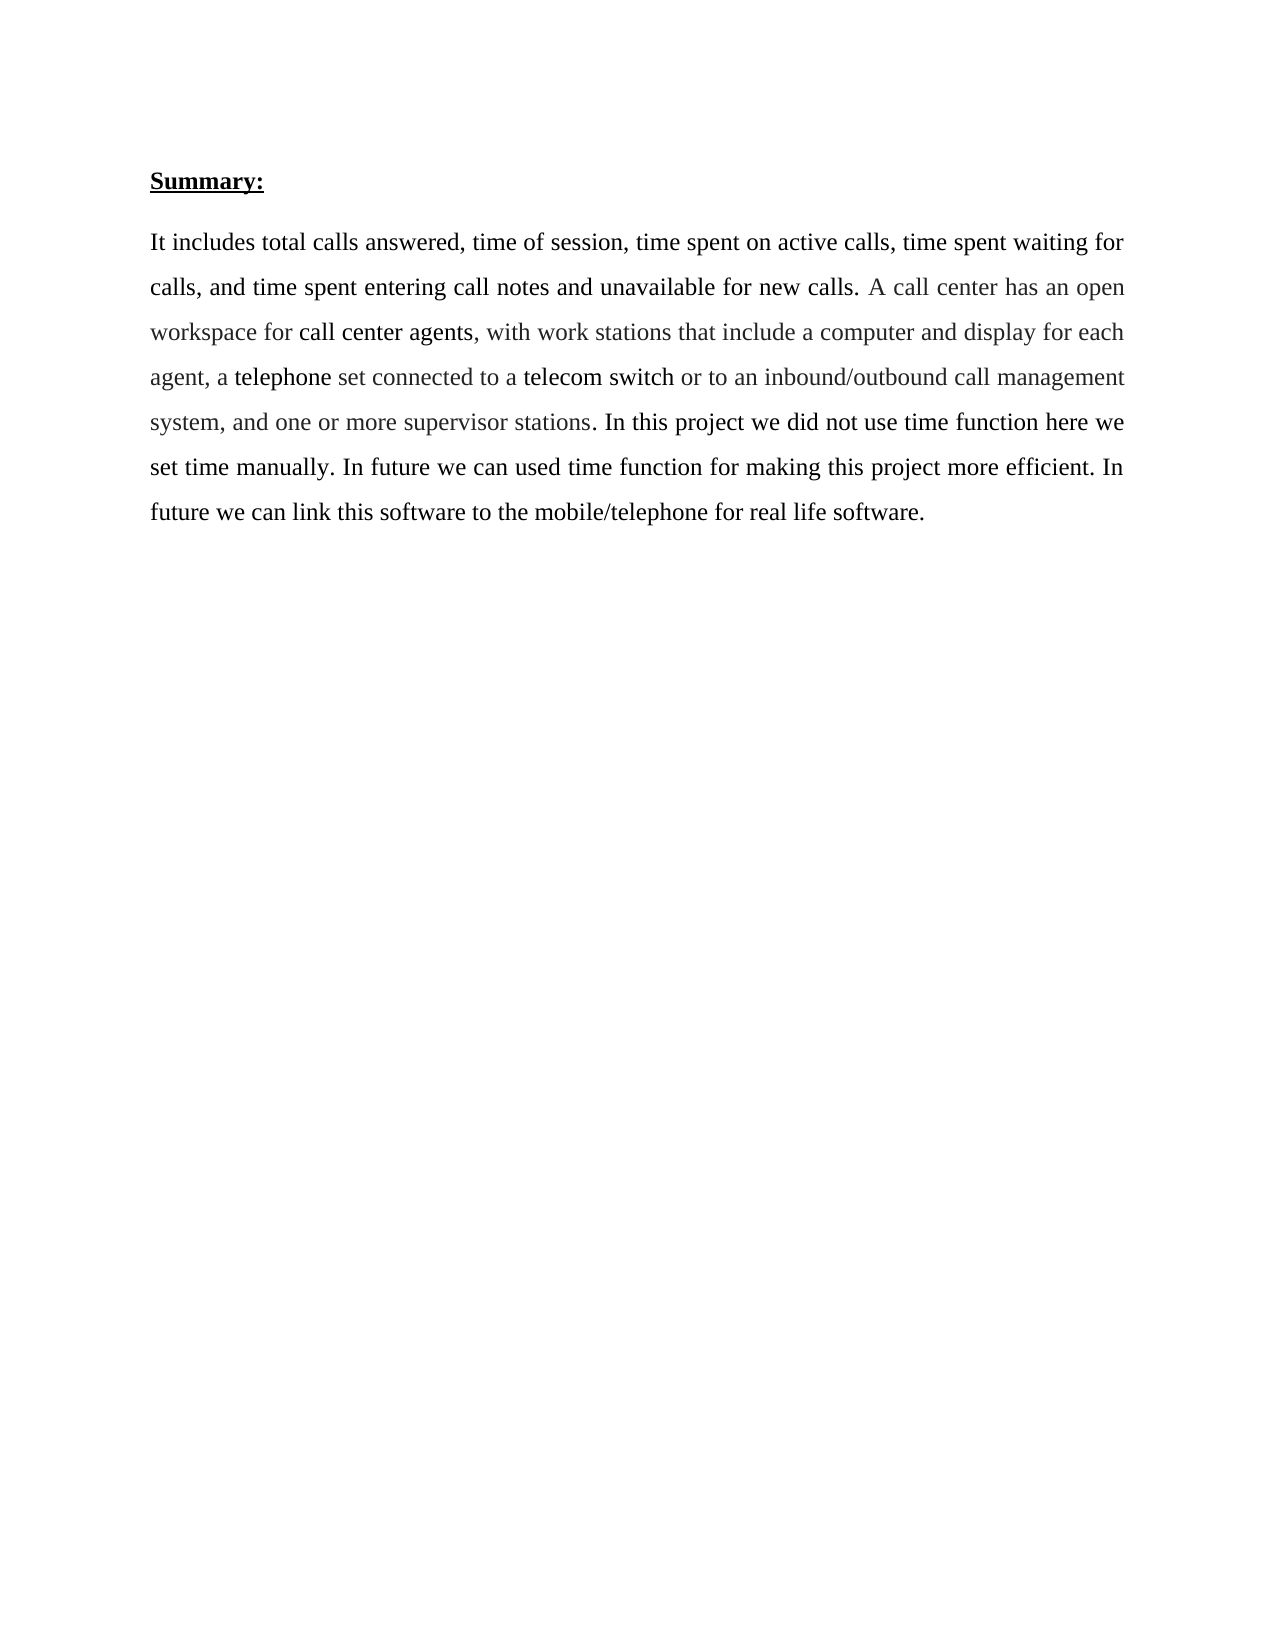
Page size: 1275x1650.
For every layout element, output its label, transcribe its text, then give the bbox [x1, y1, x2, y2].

text Summary: [150, 150, 1125, 195]
text It includes total calls answered, time of session, time spent on active calls, time spent waiting for calls, and time spent entering call notes and unavailable for new calls. A call center has an open workspace for call center agents, with work stations that include a computer and display for each agent, a telephone set connected to a telecom switch or to an inbound/outbound call management system, and one or more supervisor stations. In this project we did not use time function here we set time manually. In future we can used time function for making this project more efficient. In future we can link this software to the mobile/telephone for real life software. [150, 211, 1125, 526]
